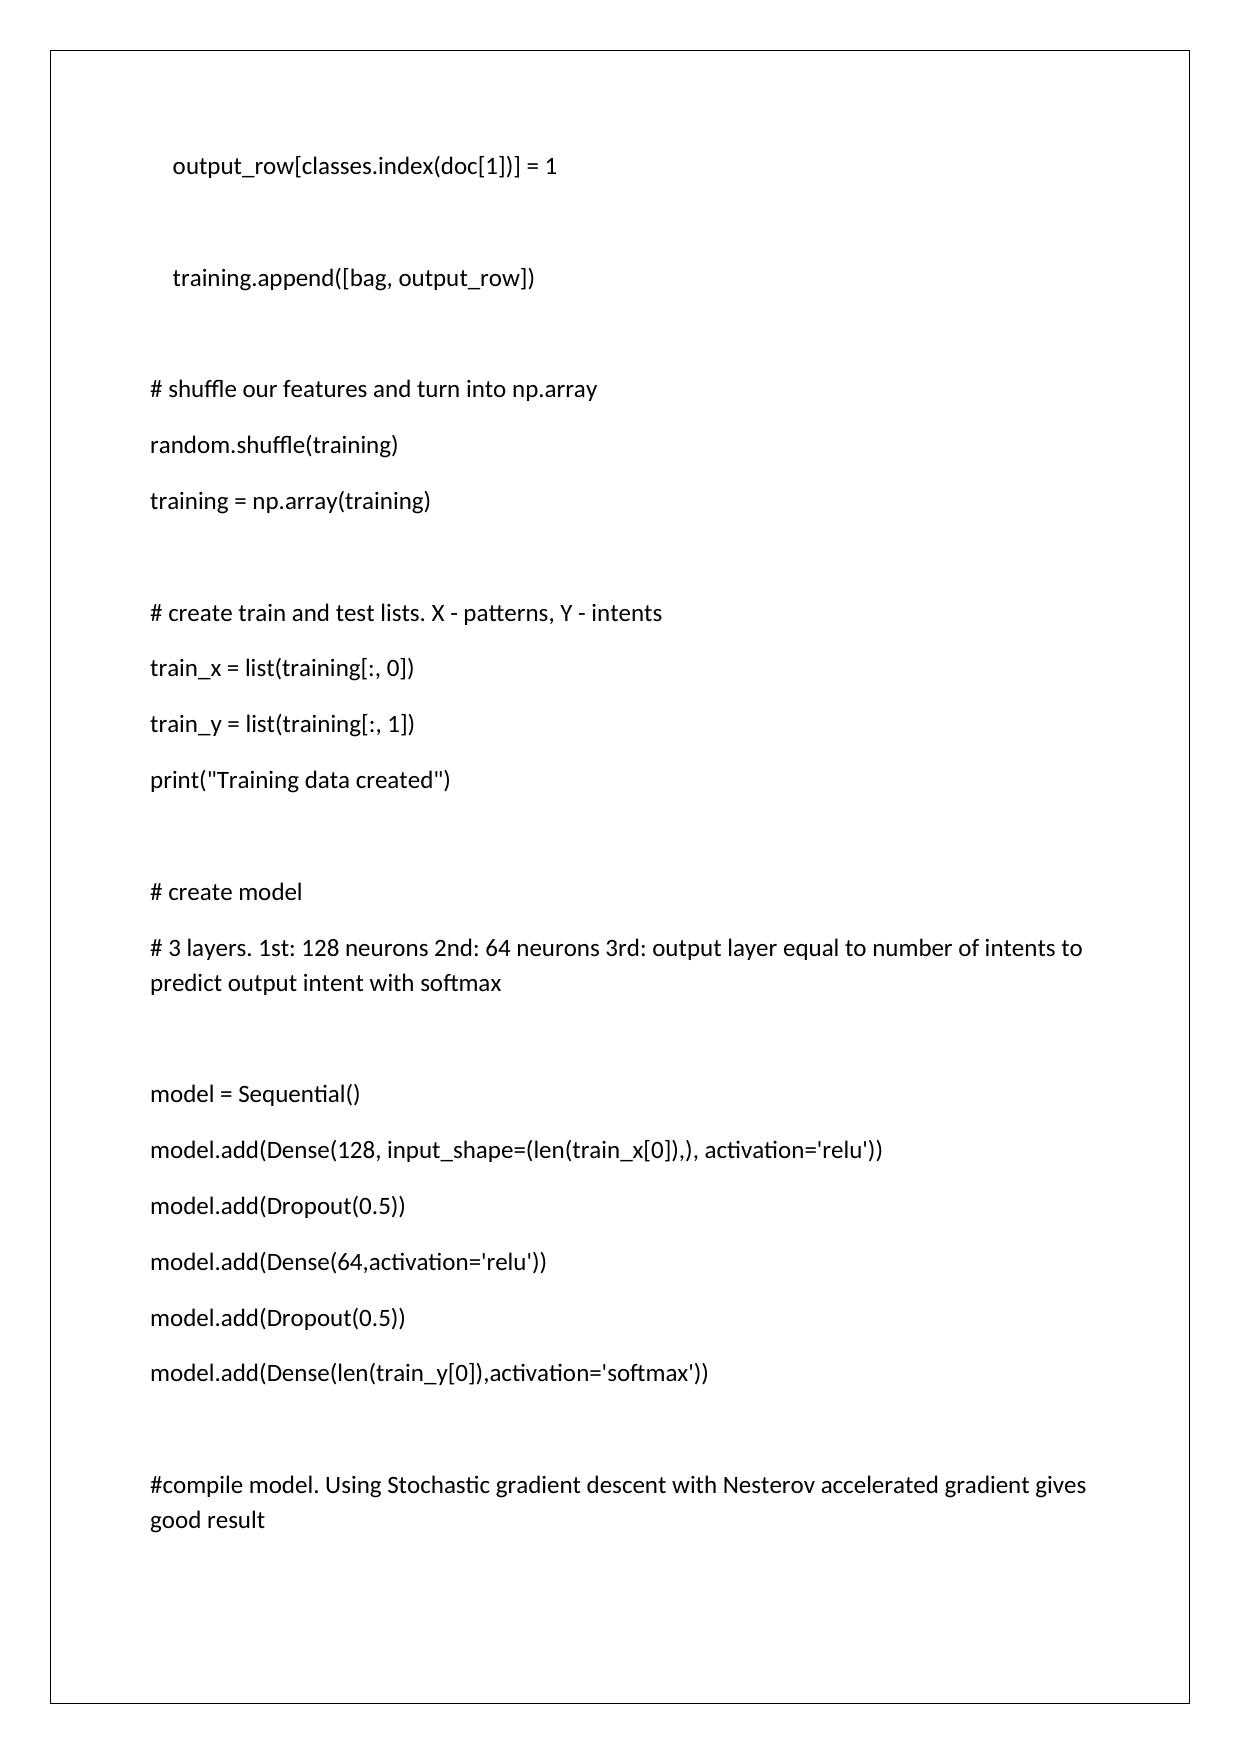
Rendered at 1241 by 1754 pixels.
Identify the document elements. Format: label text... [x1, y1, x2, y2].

text train_y = list(training[:, 1]) [150, 708, 1090, 739]
text # create model [150, 876, 1090, 906]
text model.add(Dropout(0.5)) [150, 1302, 1090, 1332]
text training = np.array(training) [150, 485, 1090, 516]
text model.add(Dense(128, input_shape=(len(train_x[0]),), activation='relu')) [150, 1134, 1090, 1165]
text # 3 layers. 1st: 128 neurons 2nd: 64 neurons 3rd: output layer equal to number of intents to predict output intent with softmax [150, 932, 1090, 997]
text model.add(Dropout(0.5)) [150, 1190, 1090, 1221]
text training.append([bag, output_row]) [150, 262, 1090, 292]
text #compile model. Using Stochastic gradient descent with Nesterov accelerated gradient gives good result [150, 1469, 1090, 1535]
text train_x = list(training[:, 0]) [150, 652, 1090, 683]
text model.add(Dense(len(train_y[0]),activation='softmax')) [150, 1357, 1090, 1388]
text random.shuffle(training) [150, 429, 1090, 460]
text model.add(Dense(64,activation='relu')) [150, 1246, 1090, 1276]
text print("Training data created") [150, 764, 1090, 795]
text # create train and test lists. X - patterns, Y - intents [150, 597, 1090, 627]
text output_row[classes.index(doc[1])] = 1 [150, 150, 1090, 181]
text # shuffle our features and turn into np.array [150, 373, 1090, 404]
text model = Sequential() [150, 1078, 1090, 1109]
